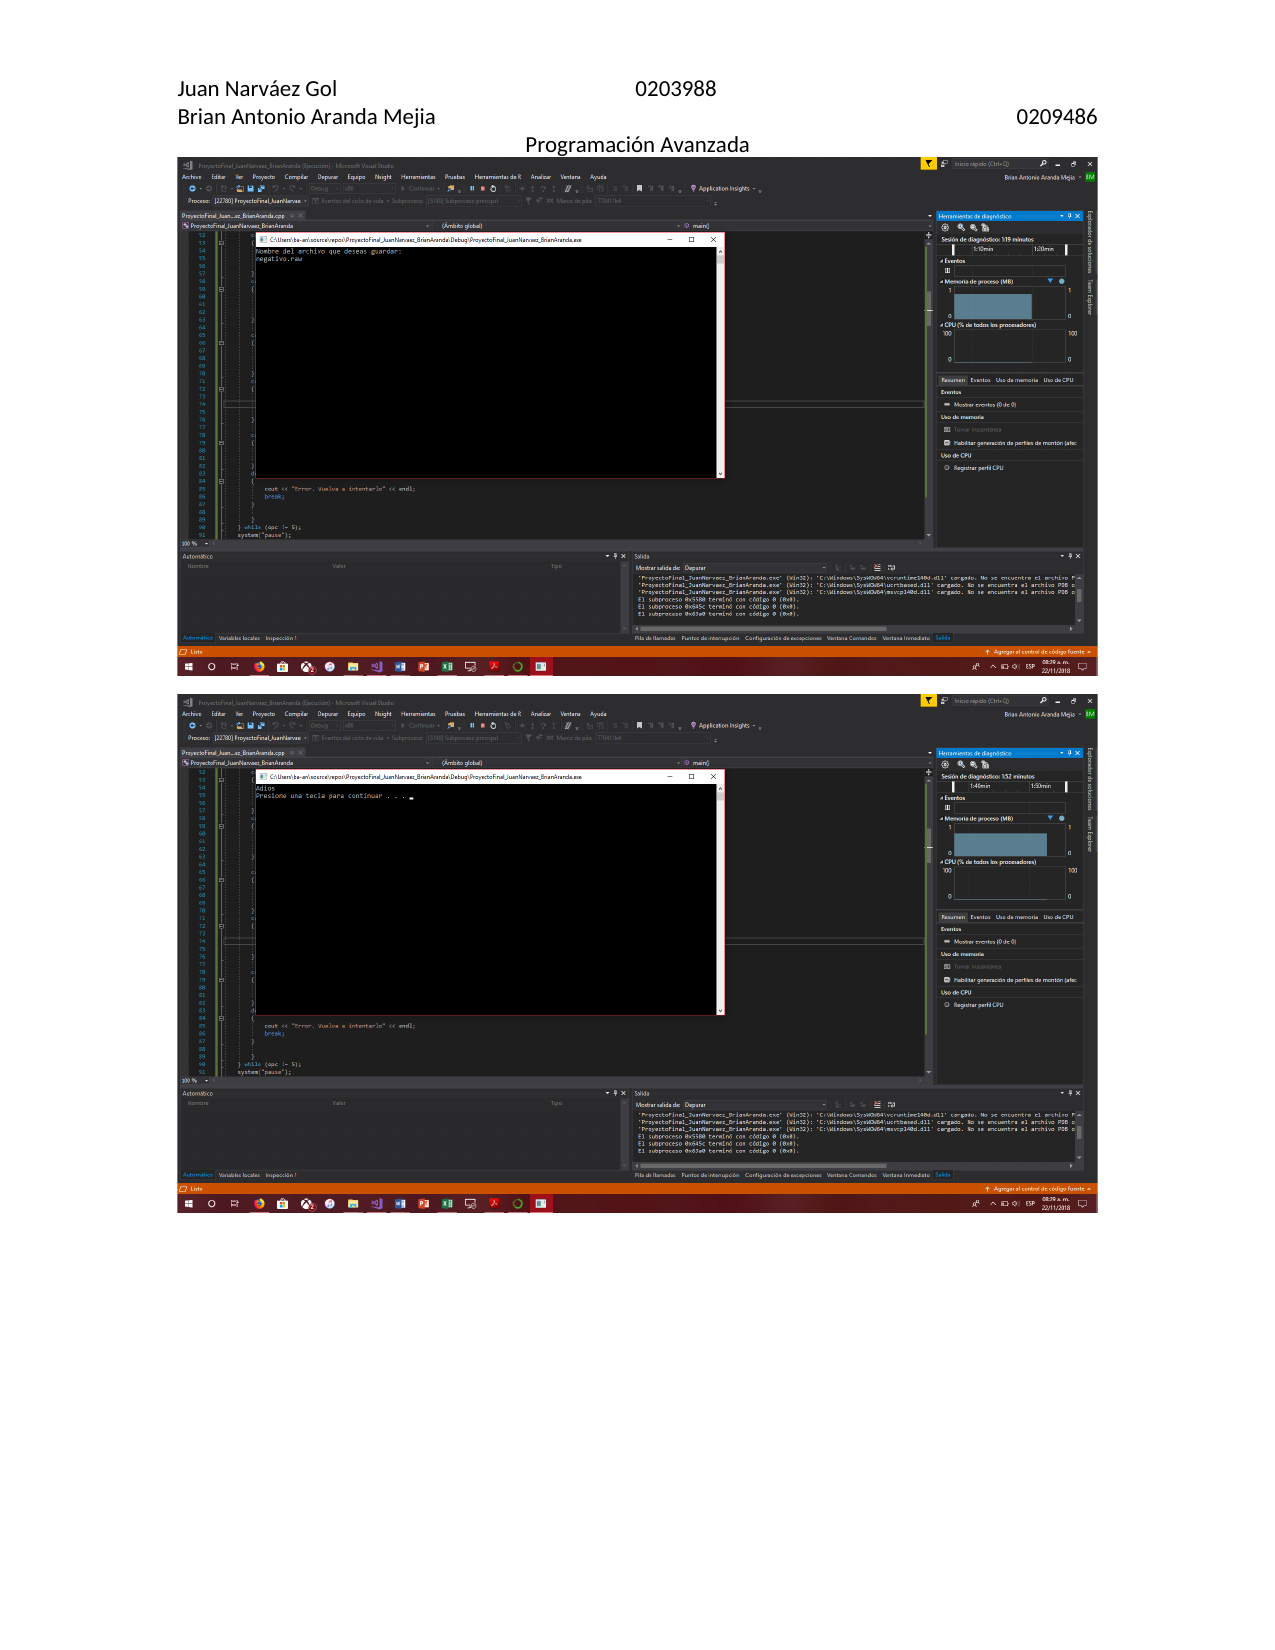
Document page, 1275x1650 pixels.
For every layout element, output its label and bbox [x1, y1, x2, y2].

picture [177, 694, 1098, 1213]
picture [177, 157, 1098, 676]
